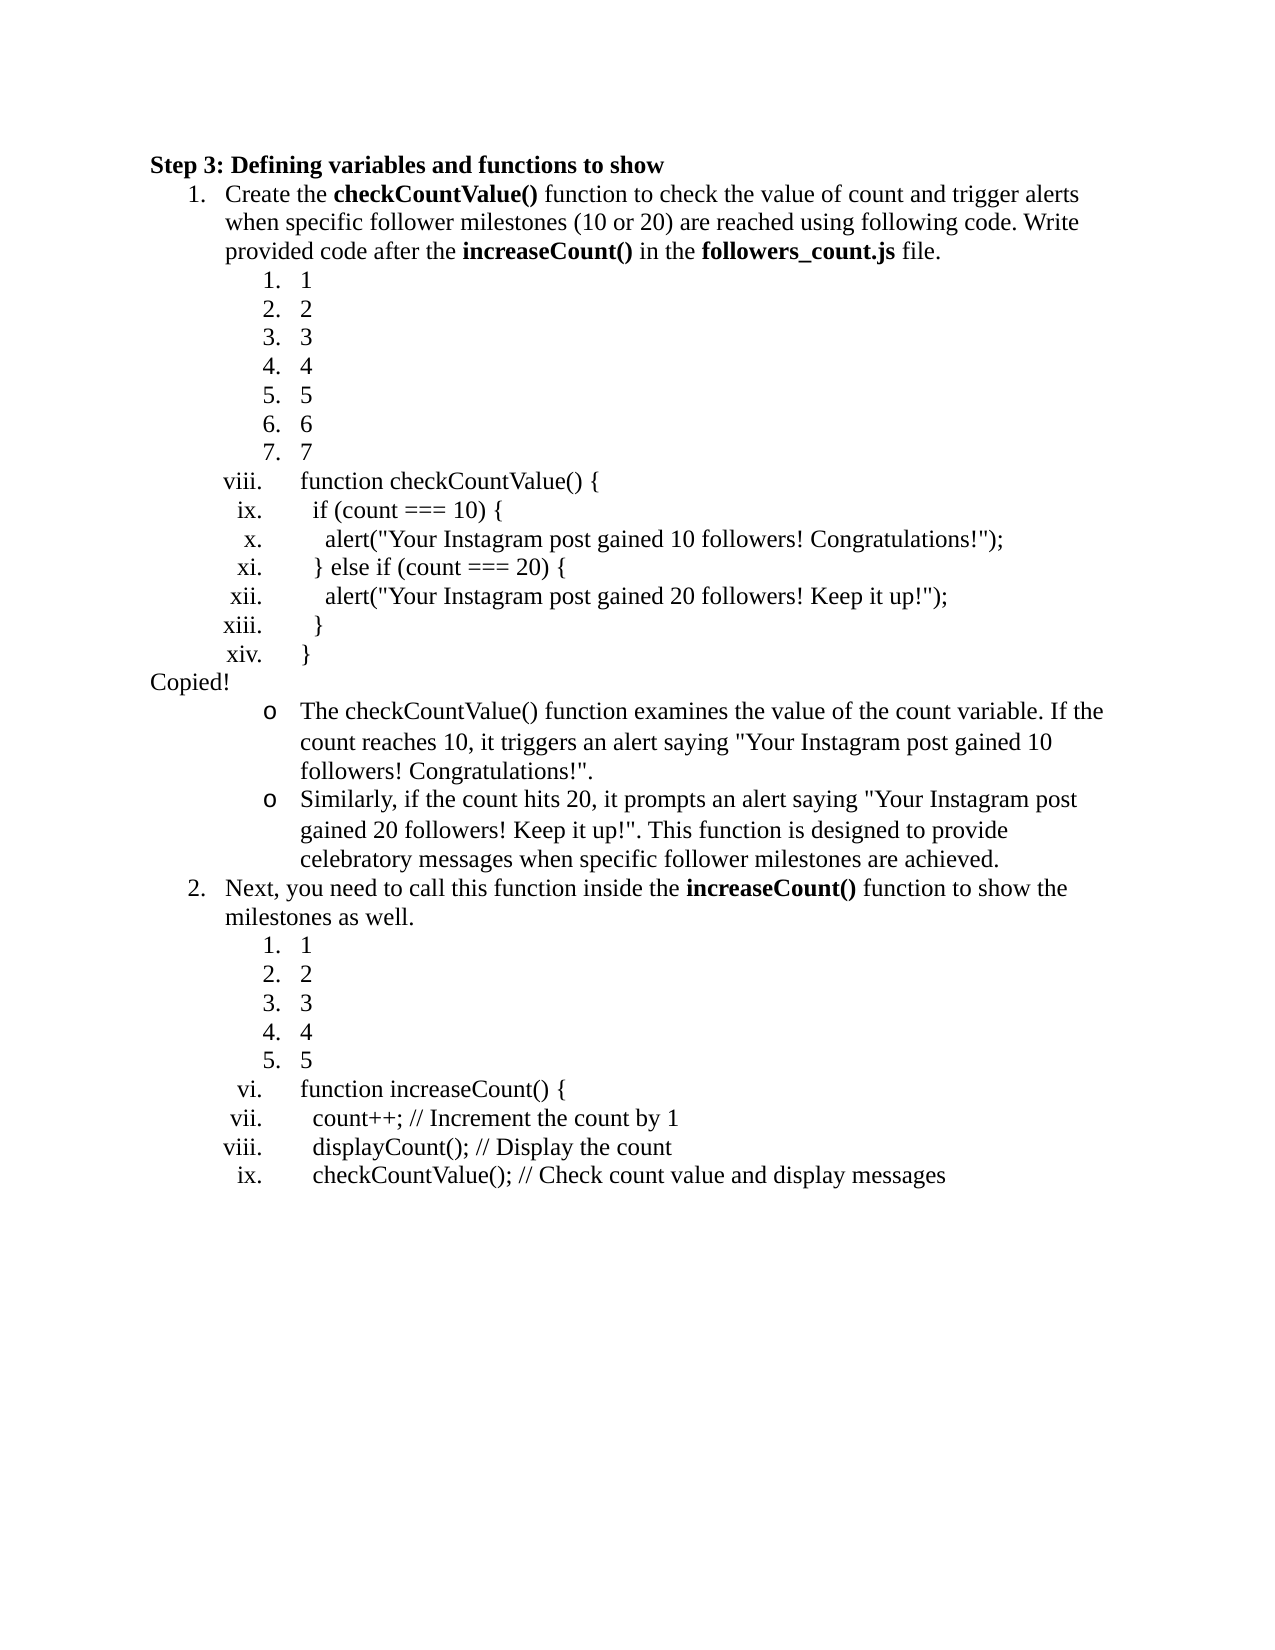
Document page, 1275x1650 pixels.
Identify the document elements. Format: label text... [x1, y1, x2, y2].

list 1 [262, 930, 1125, 959]
text Step 3: Defining variables and functions to show [150, 150, 1125, 179]
list alert("Your Instagram post gained 10 followers! Congratulations!"); [262, 524, 1125, 552]
list 2 [262, 959, 1125, 988]
list 5 [262, 1045, 1125, 1074]
list function checkCountValue() { [262, 466, 1125, 495]
list Create the checkCountValue() function to check the value of count and trigger alerts when specific follower milestones (10 or 20) are reached using following code. Write provided code after the increaseCount() in the followers_count.js file. [187, 179, 1125, 265]
list } [262, 610, 1125, 639]
list } [262, 639, 1125, 667]
list checkCountValue(); // Check count value and display messages [262, 1160, 1125, 1189]
list displayCount(); // Display the count [262, 1132, 1125, 1160]
list if (count === 10) { [262, 495, 1125, 524]
list 4 [262, 1017, 1125, 1045]
list } else if (count === 20) { [262, 552, 1125, 581]
list function increaseCount() { [262, 1074, 1125, 1103]
list 3 [262, 322, 1125, 351]
list 7 [262, 437, 1125, 466]
list The checkCountValue() function examines the value of the count variable. If the count reaches 10, it triggers an alert saying "Your Instagram post gained 10 followers! Congratulations!". [262, 696, 1125, 784]
list Next, you need to call this function inside the increaseCount() function to show the milestones as well. [187, 873, 1125, 930]
list 4 [262, 351, 1125, 380]
list alert("Your Instagram post gained 20 followers! Keep it up!"); [262, 581, 1125, 610]
list 1 [262, 265, 1125, 294]
list 3 [262, 988, 1125, 1017]
list count++; // Increment the count by 1 [262, 1103, 1125, 1132]
list Similarly, if the count hits 20, it prompts an alert saying "Your Instagram post gained 20 followers! Keep it up!". This function is designed to provide celebratory messages when specific follower milestones are achieved. [262, 784, 1125, 873]
list 6 [262, 409, 1125, 437]
text Copied! [150, 667, 1125, 696]
list 2 [262, 294, 1125, 322]
list 5 [262, 380, 1125, 409]
